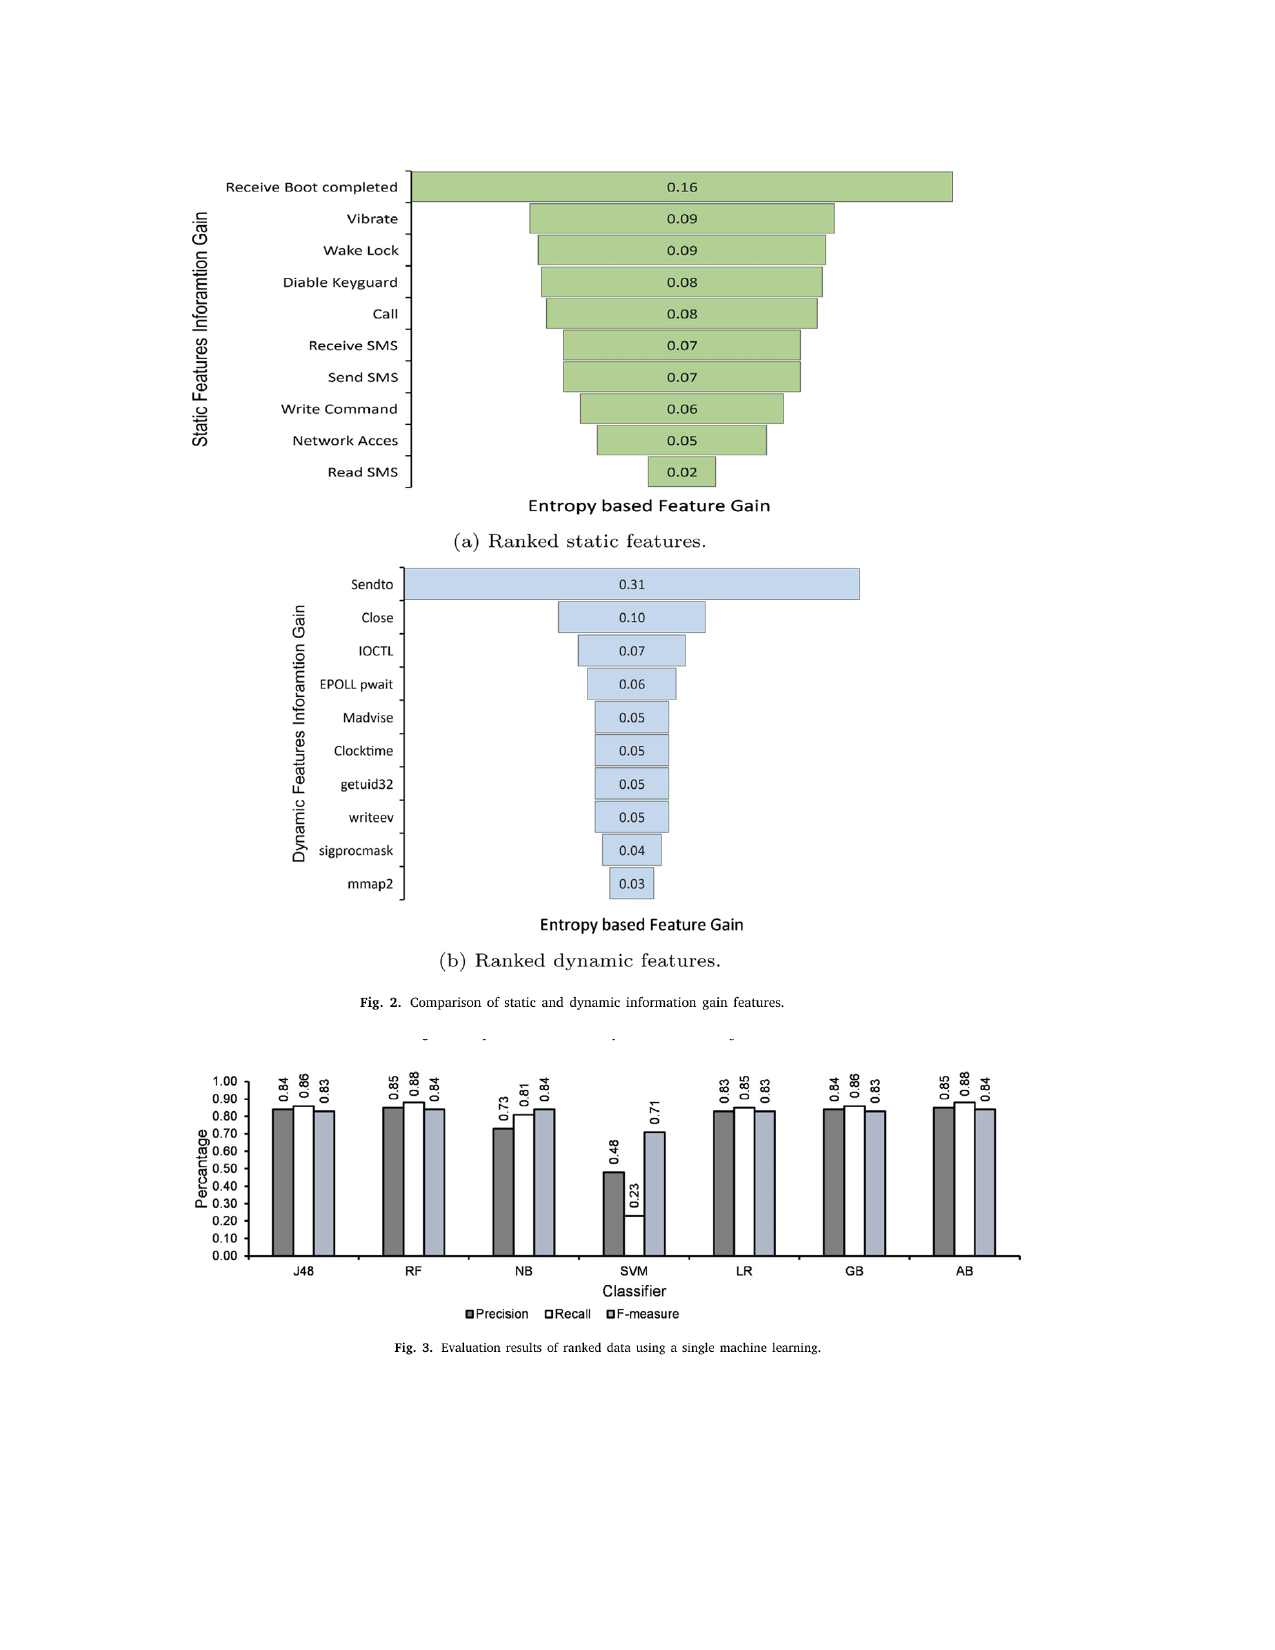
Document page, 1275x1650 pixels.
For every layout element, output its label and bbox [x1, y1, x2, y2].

picture [150, 1039, 1125, 1370]
picture [150, 150, 1125, 1021]
